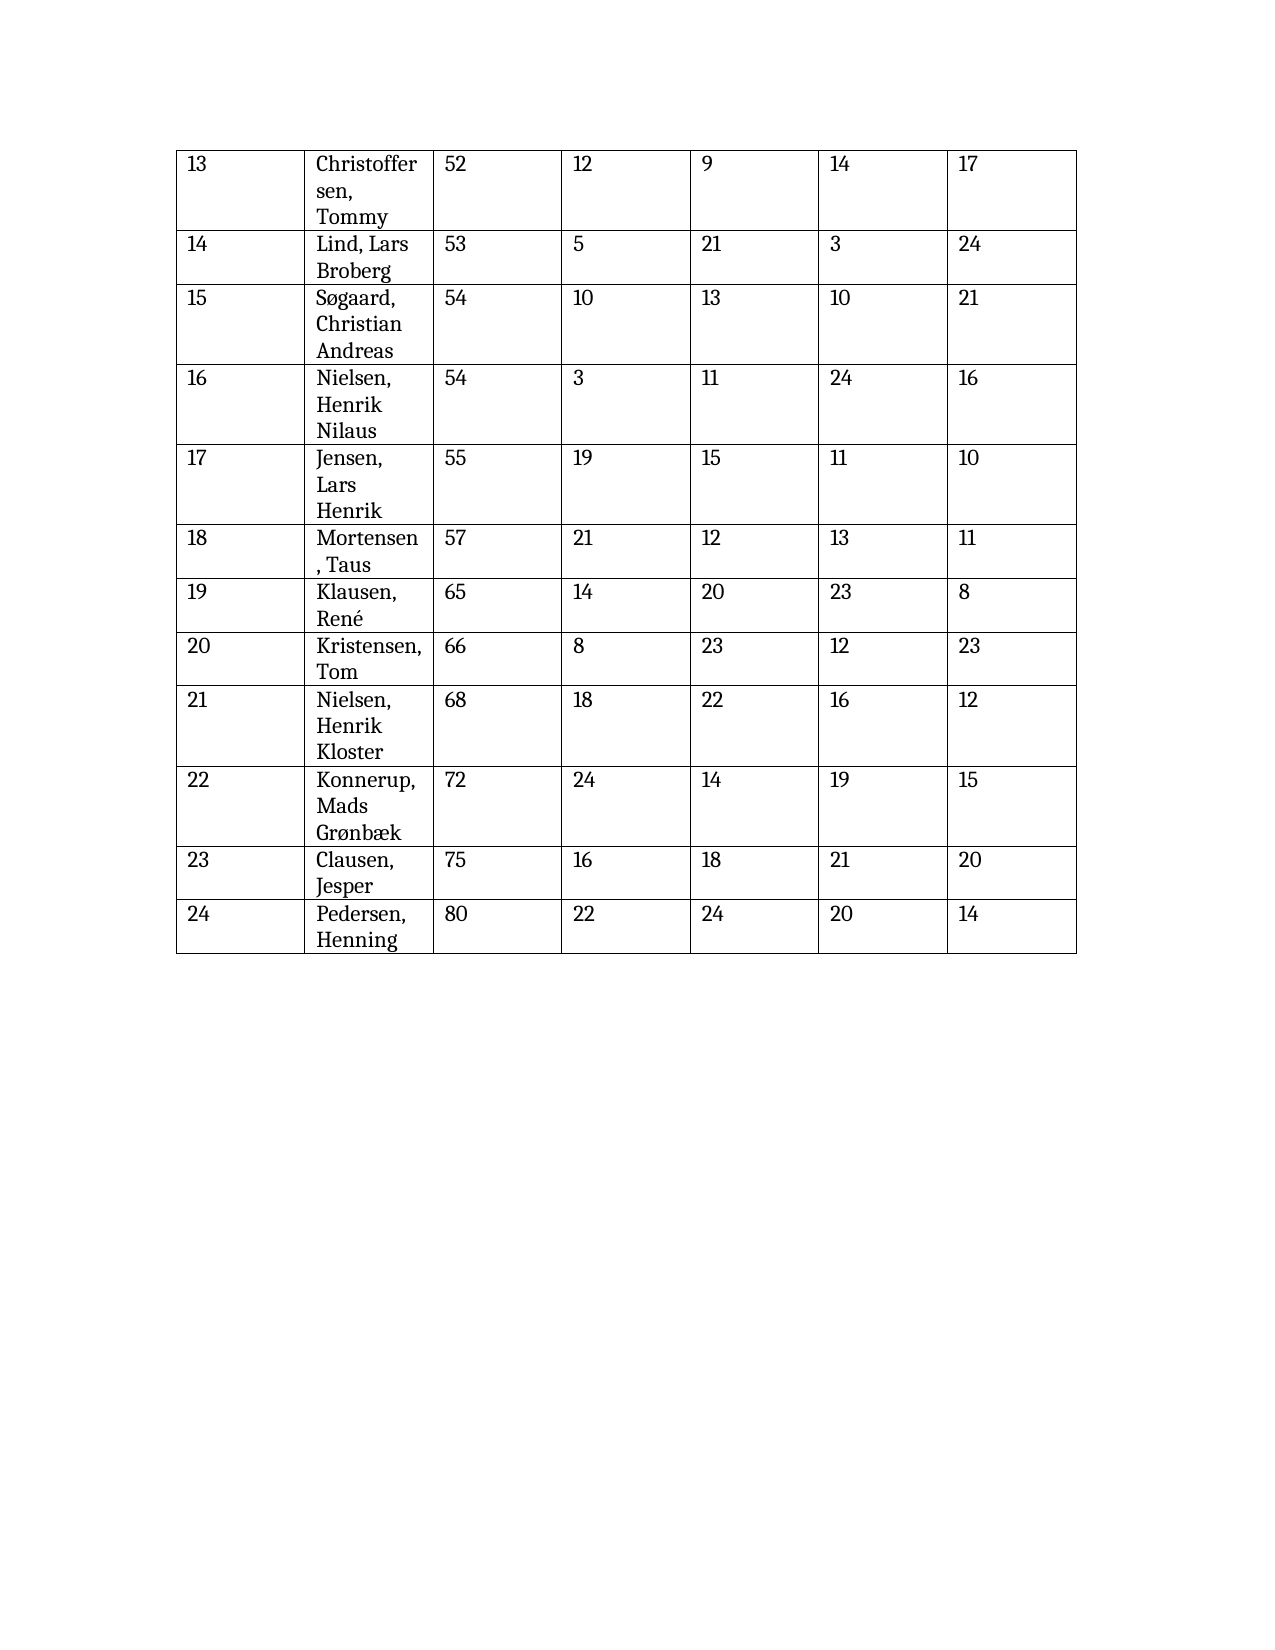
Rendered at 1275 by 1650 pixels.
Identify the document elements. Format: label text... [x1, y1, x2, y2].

table_cell 24 [819, 365, 947, 444]
table_cell 20 [691, 579, 818, 632]
table_cell Konnerup, Mads Grønbæk [305, 767, 433, 846]
table_cell 23 [819, 579, 947, 632]
table_cell 20 [819, 900, 947, 953]
table_cell 21 [177, 686, 304, 766]
table_cell 10 [948, 445, 1076, 524]
table_cell 21 [562, 525, 690, 578]
table_cell 14 [177, 231, 304, 284]
table_cell 14 [948, 900, 1076, 953]
table_cell 23 [691, 633, 818, 685]
table_cell 53 [434, 231, 561, 284]
table_cell 3 [562, 365, 690, 444]
table_cell 11 [819, 445, 947, 524]
table_cell 9 [691, 151, 818, 230]
table_cell 12 [562, 151, 690, 230]
table_cell 54 [434, 285, 561, 364]
table_cell 55 [434, 445, 561, 524]
table_cell 17 [177, 445, 304, 524]
table_cell 24 [948, 231, 1076, 284]
table_cell 22 [177, 767, 304, 846]
table_cell Klausen, René [305, 579, 433, 632]
table_cell 10 [562, 285, 690, 364]
table_cell 8 [562, 633, 690, 685]
table_cell 57 [434, 525, 561, 578]
table_cell 66 [434, 633, 561, 685]
table_cell 15 [691, 445, 818, 524]
table_cell 17 [948, 151, 1076, 230]
table_cell 3 [819, 231, 947, 284]
table_cell 14 [562, 579, 690, 632]
table_cell Nielsen, Henrik Kloster [305, 686, 433, 766]
table_cell Clausen, Jesper [305, 847, 433, 899]
table_cell Kristensen, Tom [305, 633, 433, 685]
table_cell 24 [177, 900, 304, 953]
table_cell 23 [177, 847, 304, 899]
table_cell 18 [177, 525, 304, 578]
table_cell 10 [819, 285, 947, 364]
table_cell 21 [948, 285, 1076, 364]
table_cell 24 [562, 767, 690, 846]
table_cell 15 [948, 767, 1076, 846]
table_cell 20 [177, 633, 304, 685]
table_cell 13 [177, 151, 304, 230]
table_cell Søgaard, Christian Andreas [305, 285, 433, 364]
table_cell 72 [434, 767, 561, 846]
table_cell 13 [819, 525, 947, 578]
table_cell 20 [948, 847, 1076, 899]
table_cell 16 [562, 847, 690, 899]
table_cell Christoffersen, Tommy [305, 151, 433, 230]
table_cell 13 [691, 285, 818, 364]
table_cell 11 [948, 525, 1076, 578]
table_cell Pedersen, Henning [305, 900, 433, 953]
table_cell 16 [177, 365, 304, 444]
table_cell 24 [691, 900, 818, 953]
table_cell 22 [691, 686, 818, 766]
table_cell Nielsen, Henrik Nilaus [305, 365, 433, 444]
table_cell 19 [177, 579, 304, 632]
table_cell 75 [434, 847, 561, 899]
table_cell 14 [819, 151, 947, 230]
table_cell 16 [948, 365, 1076, 444]
table_cell 12 [948, 686, 1076, 766]
table_cell 12 [819, 633, 947, 685]
table_cell 68 [434, 686, 561, 766]
table_cell 8 [948, 579, 1076, 632]
table_cell 5 [562, 231, 690, 284]
table_cell Jensen, Lars Henrik [305, 445, 433, 524]
table_cell 22 [562, 900, 690, 953]
table_cell 18 [562, 686, 690, 766]
table_cell 16 [819, 686, 947, 766]
table_cell 12 [691, 525, 818, 578]
table_cell Mortensen, Taus [305, 525, 433, 578]
table_cell 19 [562, 445, 690, 524]
table_cell 18 [691, 847, 818, 899]
table_cell 11 [691, 365, 818, 444]
table_cell Lind, Lars Broberg [305, 231, 433, 284]
table_cell 23 [948, 633, 1076, 685]
table_cell 54 [434, 365, 561, 444]
table_cell 52 [434, 151, 561, 230]
table_cell 15 [177, 285, 304, 364]
table_cell 21 [691, 231, 818, 284]
table_cell 14 [691, 767, 818, 846]
table_cell 21 [819, 847, 947, 899]
table_cell 19 [819, 767, 947, 846]
table_cell 80 [434, 900, 561, 953]
table_cell 65 [434, 579, 561, 632]
